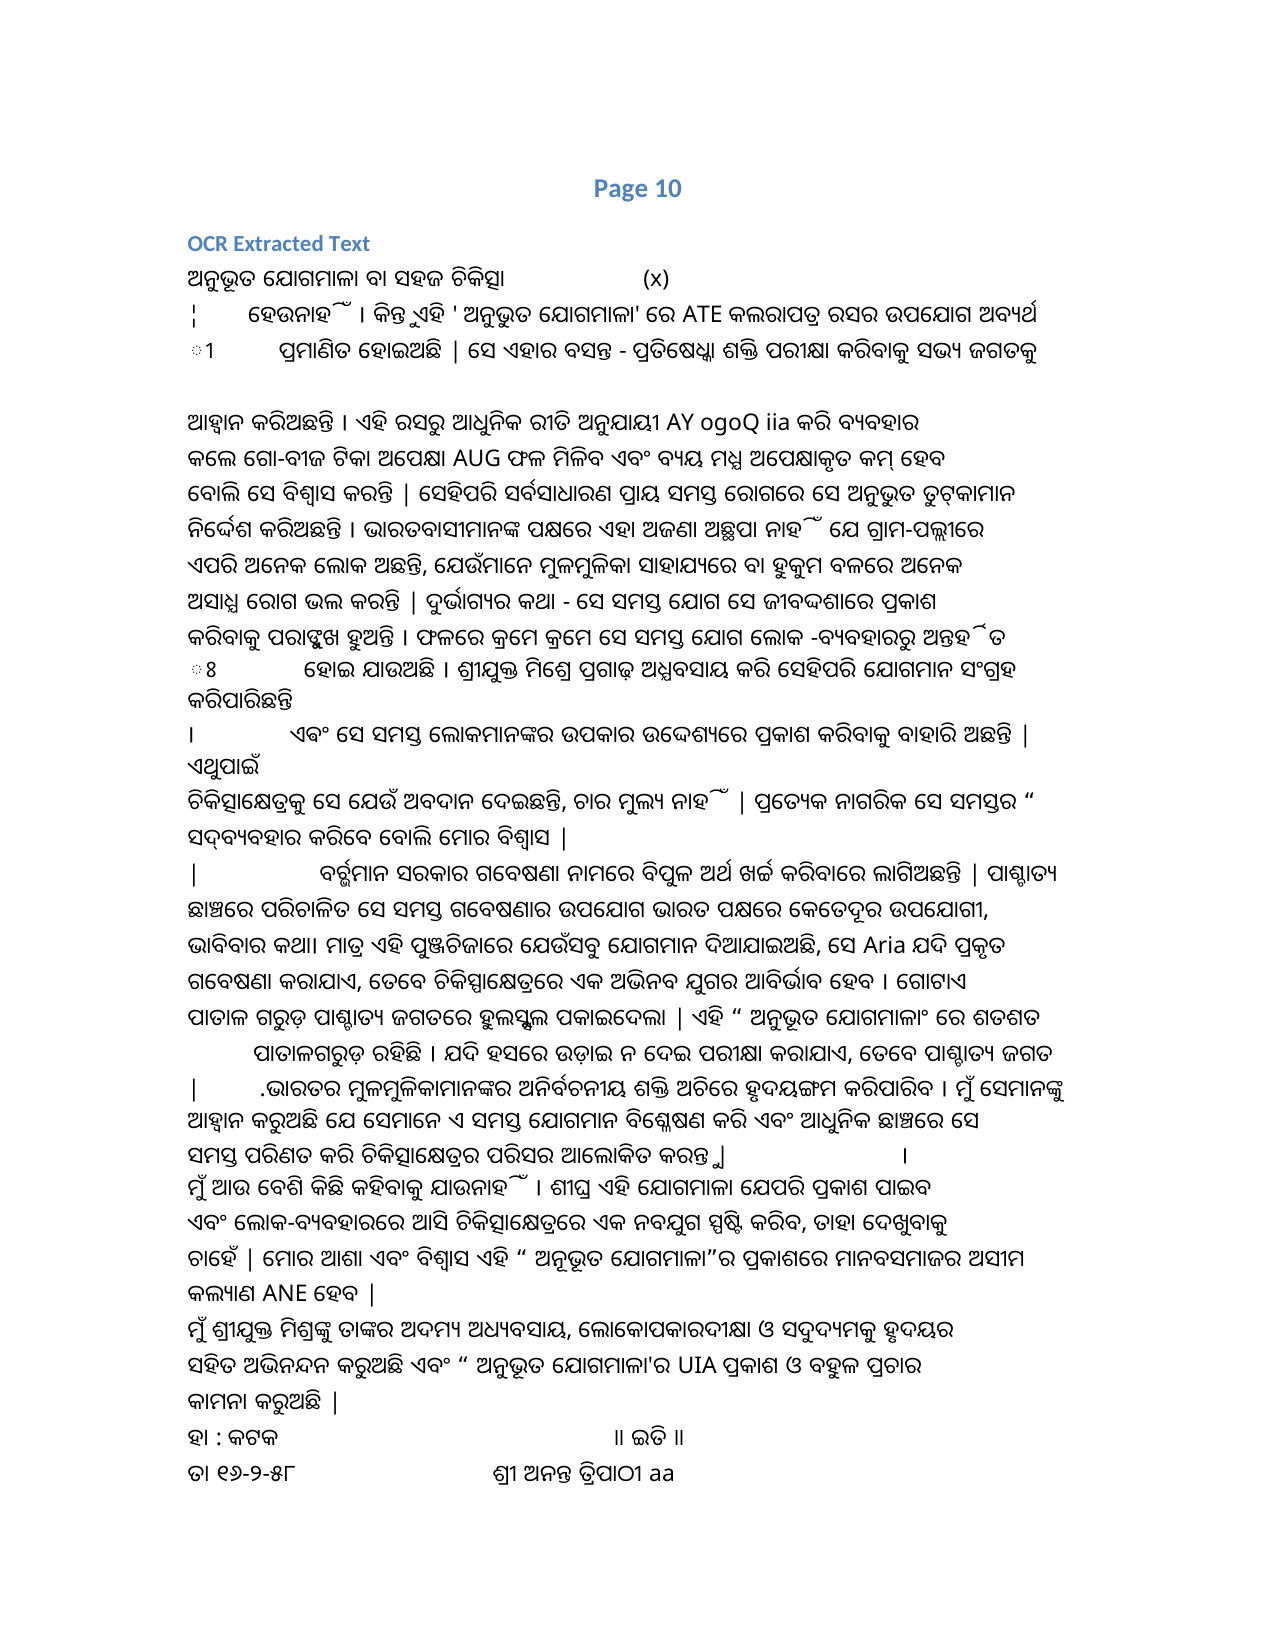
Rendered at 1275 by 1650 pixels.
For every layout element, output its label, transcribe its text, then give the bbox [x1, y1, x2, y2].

subtitle OCR Extracted Text [187, 229, 1087, 258]
text ଅନୁଭୂତ ଯୋଗମାଳା ବା ସହଜ ଚିକିତ୍ସା (x) ¦ ହେଉନାହିଁ । କିନ୍ତୁ ଏହି ' ଅନୁଭୁତ ଯୋଗମାଳା' ରେ ATE କଲରାପତ୍ର ରସର ଉପଯୋଗ ଅବ୍ୟର୍ଥ ୀ ପ୍ରମାଣିତ ହୋଇଅଛି | ସେ ଏହାର ବସନ୍ତ - ପ୍ରତିଷେଧ୍କା ଶକ୍ତି ପରୀକ୍ଷା କରିବାକୁ ସଭ୍ୟ ଜଗତକୁ ଆହ୍ଵାନ କରିଅଛନ୍ତି । ଏହି ରସରୁ ଆଧୁନିକ ରୀତି ଅନୁଯାୟୀ AY ogoQ iia କରି ବ୍ୟବହାର କଲେ ଗୋ-ବୀଜ ଟିକା ଅପେକ୍ଷା AUG ଫଳ ମିଳିବ ଏବଂ ବ୍ୟୟ ମଧ୍ଯ ଅପେକ୍ଷାକୃତ କମ୍‌ ହେବ ବୋଲି ସେ ବିଶ୍ଵାସ କରନ୍ତି | ସେହିପରି ସର୍ବସାଧାରଣ ପ୍ରାୟ ସମସ୍ତ ରୋଗରେ ସେ ଅନୁଭୁତ ତୁଟ୍‌କାମାନ ନିର୍ଦ୍ଦେଶ କରିଅଛନ୍ତି । ଭାରତବାସୀମାନଙ୍କ ପକ୍ଷରେ ଏହା ଅଜଣା ଅଛ୍ଥପା ନାହିଁ ଯେ ଗ୍ରାମ-ପଲ୍ଲୀରେ ଏପରି ଅନେକ ଲୋକ ଅଛନ୍ତି, ଯେଉଁମାନେ ମୁଳମୁଳିକା ସାହାଯ୍ୟରେ ବା ହୁକୁମ ବଳରେ ଅନେକ ଅସାଧ୍ଯ ରୋଗ ଭଲ କରନ୍ତି | ଦୁର୍ଭାଗ୍ୟର କଥା - ସେ ସମସ୍ତ ଯୋଗ ସେ ଜୀବଦ୍ଦଶାରେ ପ୍ରକାଶ କରିବାକୁ ପରାଙ୍ମୁଖ ହୁଅନ୍ତି । ଫଳରେ କ୍ରମେ କ୍ରମେ ସେ ସମସ୍ତ ଯୋଗ ଲୋକ -ବ୍ୟବହାରରୁ ଅନ୍ତର୍ହିତ ଃ ହୋଇ ଯାଉଅଛି । ଶ୍ରୀଯୁକ୍ତ ମିଶ୍ରେ ପ୍ରଗାଢ଼ ଅଧ୍ଯବସାୟ କରି ସେହିପରି ଯୋଗମାନ ସଂଗ୍ରହ କରିପାରିଛନ୍ତି । ଏଵଂ ସେ ସମସ୍ତ ଲୋକମାନଙ୍କର ଉପକାର ଉଦ୍ଦେଶ୍ୟରେ ପ୍ରକାଶ କରିବାକୁ ବାହାରି ଅଛନ୍ତି | ଏଥୁପାଇଁ ଚିକିତ୍ସାକ୍ଷେତ୍ରକୁ ସେ ଯେଉଁ ଅବଦାନ ଦେଇଛନ୍ତି, ଚାର ମୁଲ୍ୟ ନାହିଁ | ପ୍ରତ୍ୟେକ ନାଗରିକ ସେ ସମସ୍ତର “ ସଦ୍‌ବ୍ୟବହାର କରିବେ ବୋଲି ମୋର ବିଶ୍ଵାସ | | ବର୍ଚ୍ଭମାନ ସରକାର ଗବେଷଣା ନାମରେ ବିପୁଳ ଅର୍ଥ ଖର୍ଚ୍ଚ କରିବାରେ ଲାଗିଅଛନ୍ତି | ପାଶ୍ଚାତ୍ୟ ଛାଞ୍ଚରେ ପରିଚାଳିତ ସେ ସମସ୍ତ ଗବେଷଣାର ଉପଯୋଗ ଭାରତ ପକ୍ଷରେ କେତେଦୂର ଉପଯୋଗୀ, ଭାବିବାର କଥା। ମାତ୍ର ଏହି ପୁଞ୍ଜଚିଜାରେ ଯେଉଁସବୁ ଯୋଗମାନ ଦିଆଯାଇଅଛି, ସେ Aria ଯଦି ପ୍ରକୃତ ଗବେଷଣା କରାଯାଏ, ତେବେ ଚିକିସ୍ପାକ୍ଷେତ୍ରରେ ଏକ ଅଭିନବ ଯୁଗର ଆବିର୍ଭାବ ହେବ । ଗୋଟାଏ ପାତାଳ ଗରୁଡ଼ ପାଶ୍ଚାତ୍ୟ ଜଗତରେ ହୁଲସ୍ସୁଲ ପକାଇଦେଲା | ଏହି “ ଅନୁଭୂତ ଯୋଗମାଳାଂ ରେ ଶତଶତ ପାତାଳଗରୁଡ଼ ରହିଛି । ଯଦି ହସରେ ଉଡ଼ାଇ ନ ଦେଇ ପରୀକ୍ଷା କରାଯାଏ, ତେବେ ପାଶ୍ଚାତ୍ୟ ଜଗତ | .ଭାରତର ମୁଳମୁଳିକାମାନଙ୍କର ଅନିର୍ବଚନୀୟ ଶକ୍ତି ଅଚିରେ ହୃଦୟଙ୍ଗମ କରିପାରିବ । ମୁଁ ସେମାନଙ୍କୁ ଆହ୍ଵାନ କରୁଅଛି ଯେ ସେମାନେ ଏ ସମସ୍ତ ଯୋଗମାନ ବିଶ୍ଳେଷଣ କରି ଏବଂ ଆଧୁନିକ ଛାଞ୍ଚରେ ସେ ସମସ୍ତ ପରିଣତ କରି ଚିକିତ୍ସାକ୍ଷେତ୍ରର ପରିସର ଆଲୋକିତ କରନ୍ତୁ | । ମୁଁ ଆଉ ବେଶି କିଛି କହିବାକୁ ଯାଉନାହିଁ । ଶୀଘ୍ର ଏହି ଯୋଗମାଳା ଯେପରି ପ୍ରକାଶ ପାଇବ ଏବଂ ଲୋକ-ବ୍ୟବହାରରେ ଆସି ଚିକିତ୍ସାକ୍ଷେତ୍ରରେ ଏକ ନବଯୁଗ ସ୍ପଷ୍ଟି କରିବ, ତାହା ଦେଖୁବାକୁ ଚାହେଁ | ମୋର ଆଶା ଏବଂ ବିଶ୍ଵାସ ଏହି “ ଅନୂଭୂତ ଯୋଗମାଳା”ର ପ୍ରକାଶରେ ମାନବସମାଜର ଅସୀମ କଲ୍ୟାଣ ANE ହେବ | ମୁଁ ଶ୍ରୀଯୁକ୍ତ ମିଶ୍ରଙ୍କୁ ତାଙ୍କର ଅଦମ୍ୟ ଅଧ୍ୟବସାୟ, ଲୋକୋପକାରଦୀକ୍ଷା ଓ ସଦୁଦ୍ୟମକୁ ହୃଦୟର ସହିତ ଅଭିନନ୍ଦନ କରୁଅଛି ଏବଂ “ ଅନୁଭୂତ ଯୋଗମାଳା'ର UIA ପ୍ରକାଶ ଓ ବହୁଳ ପ୍ରଚାର କାମନା କରୁଅଛି | ହା : କଟକ ॥ ଇତି ॥ ତା ୧୬-୨-୫୮ ଶ୍ରୀ ଅନନ୍ତ ତ୍ରିପାଠୀ aa [187, 262, 1087, 1488]
subtitle Page 10 [187, 171, 1087, 204]
